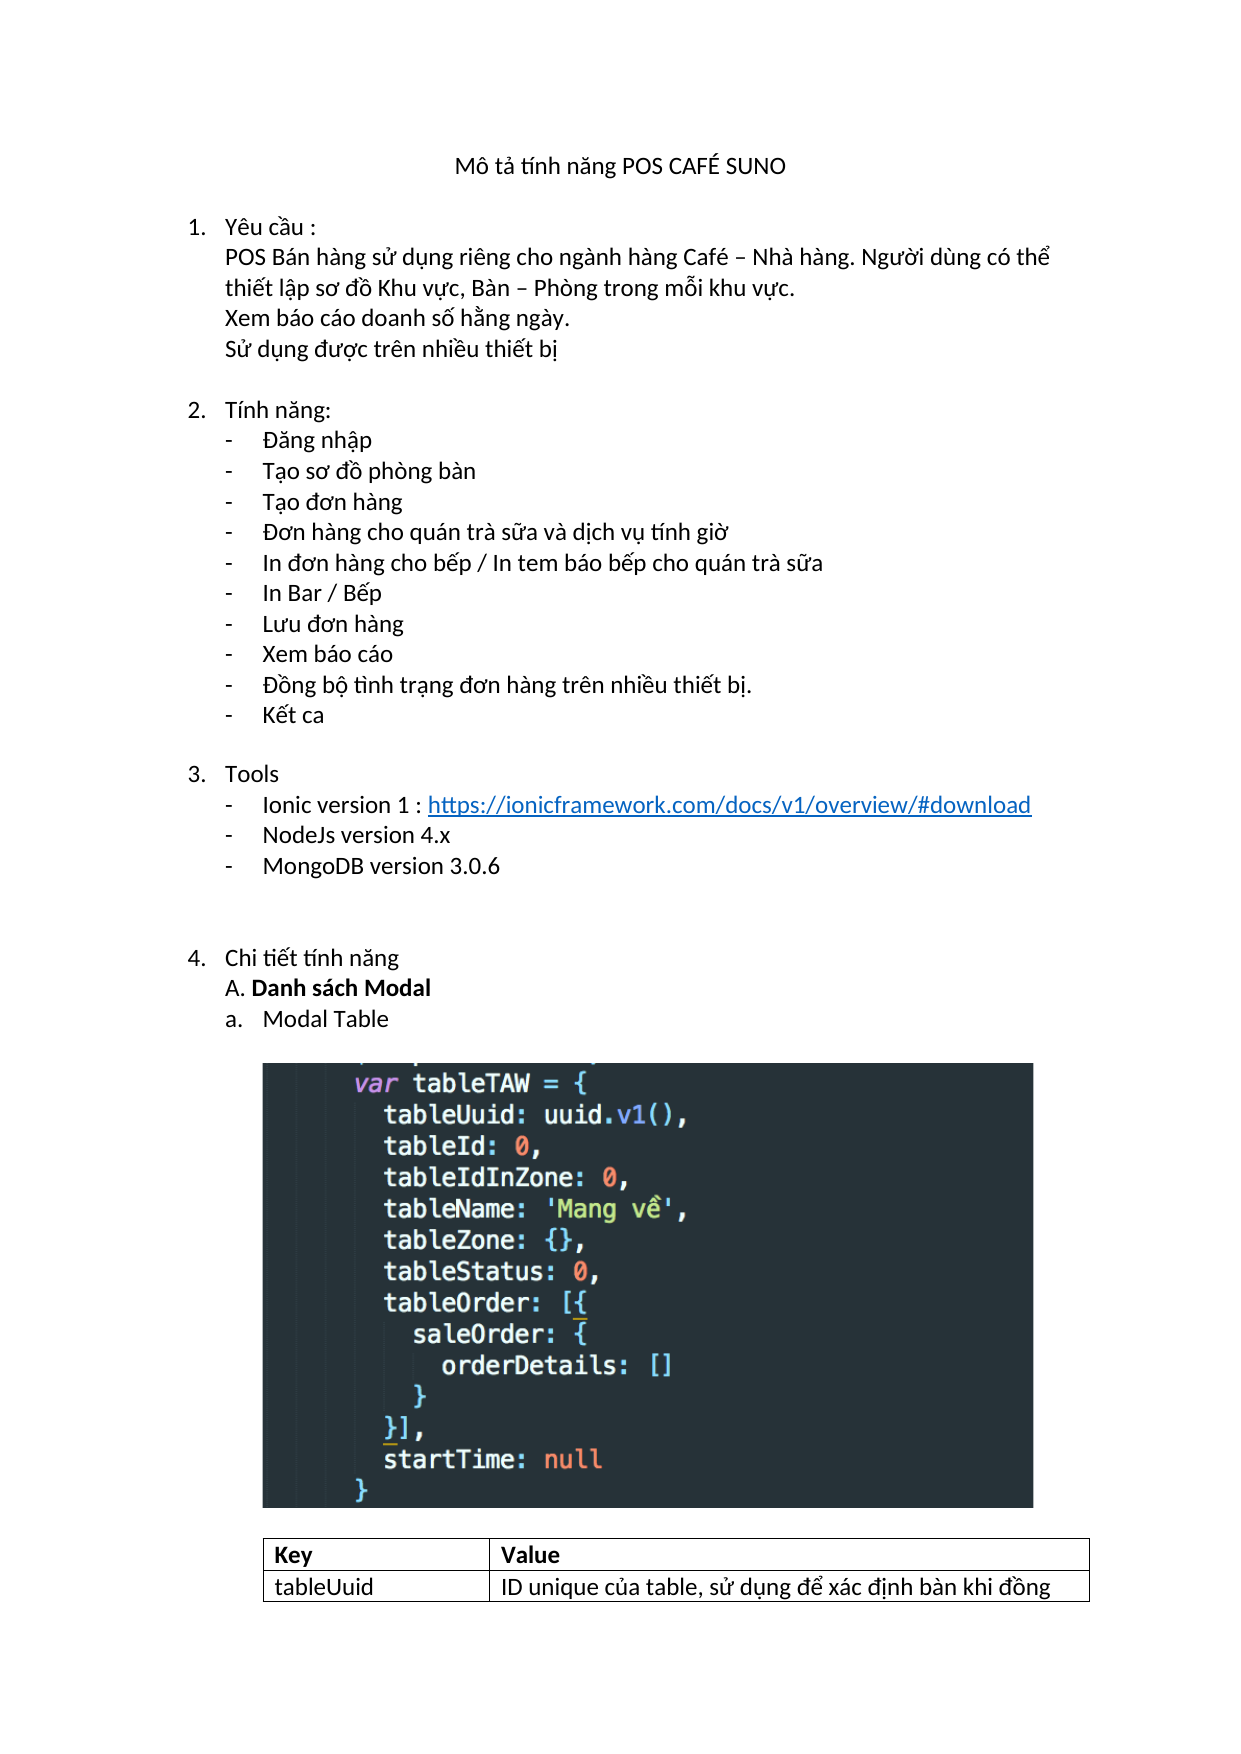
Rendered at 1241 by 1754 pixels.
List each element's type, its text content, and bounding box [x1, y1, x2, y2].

list Kết ca [225, 699, 1090, 730]
list Tools [187, 759, 1090, 789]
list Xem báo cáo [225, 638, 1090, 669]
list Đơn hàng cho quán trà sữa và dịch vụ tính giờ [225, 516, 1090, 547]
text Mô tả tính năng POS CAFÉ SUNO [150, 150, 1090, 181]
list Ionic version 1 : https://ionicframework.com/docs/v1/overview/#download [225, 789, 1090, 820]
table_header Key [264, 1539, 489, 1570]
picture [262, 1063, 1034, 1508]
text A. Danh sách Modal [225, 972, 1090, 1003]
list Đăng nhập [225, 425, 1090, 455]
table_cell tableUuid [264, 1571, 489, 1601]
list Modal Table [225, 1003, 1090, 1033]
list Tính năng: [187, 394, 1090, 425]
list Lưu đơn hàng [225, 608, 1090, 638]
list Tạo đơn hàng [225, 486, 1090, 516]
list Tạo sơ đồ phòng bàn [225, 455, 1090, 486]
list In Bar / Bếp [225, 577, 1090, 608]
list NodeJs version 4.x [225, 820, 1090, 850]
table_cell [490, 1571, 1089, 1601]
list Sử dụng được trên nhiều thiết bị [225, 333, 1090, 364]
list Xem báo cáo doanh số hằng ngày. [225, 303, 1090, 333]
table_header Value [490, 1539, 1089, 1570]
list POS Bán hàng sử dụng riêng cho ngành hàng Café – Nhà hàng. Người dùng có thể thiết lập sơ đồ Khu vực, Bàn – Phòng trong mỗi khu vực. [225, 242, 1090, 303]
list Yêu cầu : [187, 211, 1090, 242]
list MongoDB version 3.0.6 [225, 850, 1090, 881]
list Chi tiết tính năng [187, 942, 1090, 972]
list Đồng bộ tình trạng đơn hàng trên nhiều thiết bị. [225, 669, 1090, 699]
list In đơn hàng cho bếp / In tem báo bếp cho quán trà sữa [225, 547, 1090, 577]
